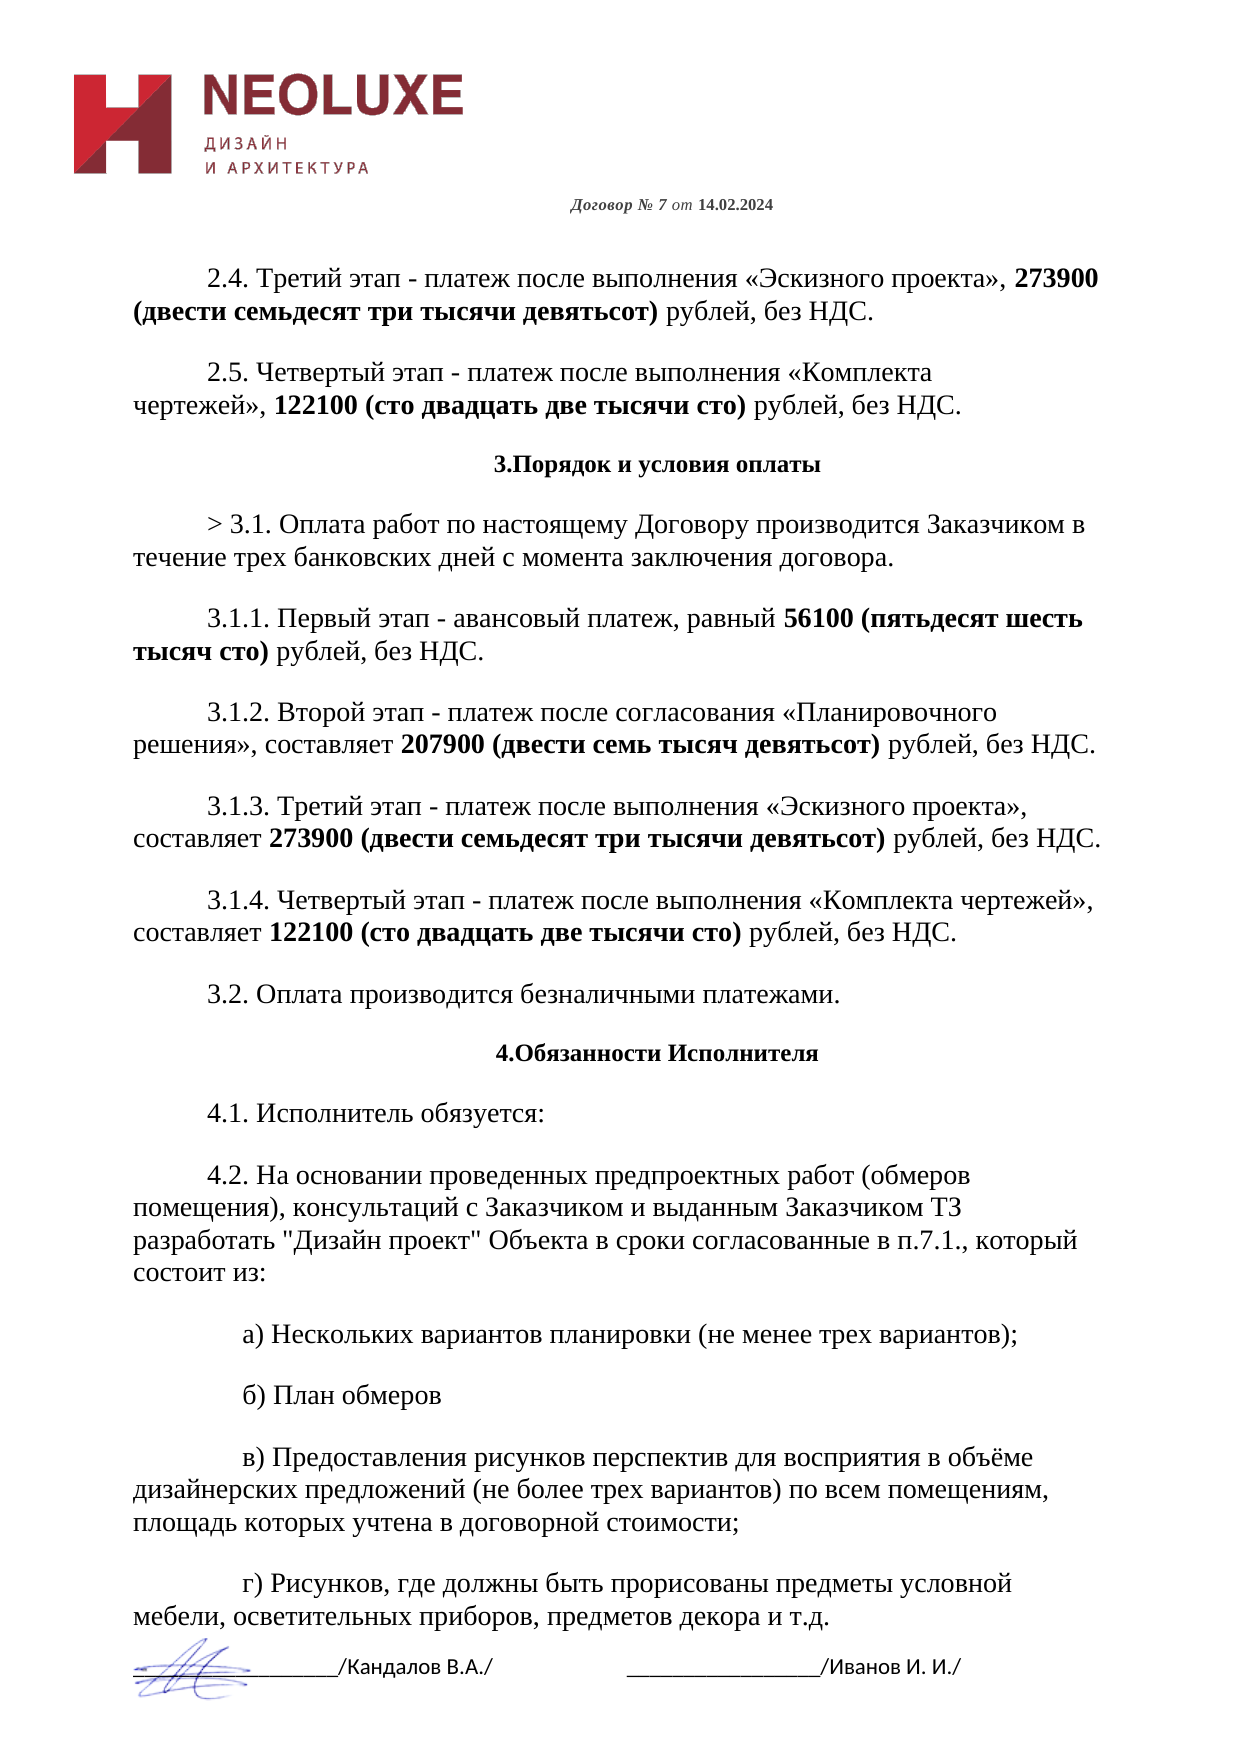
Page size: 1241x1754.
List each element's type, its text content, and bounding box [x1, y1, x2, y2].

text 2.5. Четвертый этап - платеж после выполнения «Комплекта чертежей», 122100 (сто двадцать две тысячи сто) рублей, без НДС. [133, 355, 1107, 420]
picture [73, 73, 463, 174]
picture [132, 1638, 252, 1701]
text 3.1.2. Второй этап - платеж после согласования «Планировочного решения», составляет 207900 (двести семь тысяч девятьсот) рублей, без НДС. [133, 695, 1107, 760]
text 4.Обязанности Исполнителя [133, 1038, 1107, 1067]
text 3.1.1. Первый этап - авансовый платеж, равный 56100 (пятьдесят шесть тысяч сто) рублей, без НДС. [133, 601, 1107, 666]
text 3.2. Оплата производится безналичными платежами. [133, 977, 1107, 1009]
text > 3.1. Оплата работ по настоящему Договору производится Заказчиком в течение трех банковских дней с момента заключения договора. [133, 507, 1107, 572]
text 3.Порядок и условия оплаты [133, 449, 1107, 478]
text а) Нескольких вариантов планировки (не менее трех вариантов); [133, 1317, 1107, 1349]
text 4.2. На основании проведенных предпроектных работ (обмеров помещения), консультаций с Заказчиком и выданным Заказчиком ТЗ разработать "Дизайн проект" Объекта в сроки согласованные в п.7.1., который состоит из: [133, 1158, 1107, 1288]
text 3.1.4. Четвертый этап - платеж после выполнения «Комплекта чертежей», составляет 122100 (сто двадцать две тысячи сто) рублей, без НДС. [133, 883, 1107, 948]
text в) Предоставления рисунков перспектив для восприятия в объёме дизайнерских предложений (не более трех вариантов) по всем помещениям, площадь которых учтена в договорной стоимости; [133, 1440, 1107, 1537]
text 2.4. Третий этап - платеж после выполнения «Эскизного проекта», 273900 (двести семьдесят три тысячи девятьсот) рублей, без НДС. [133, 261, 1107, 326]
text 4.1. Исполнитель обязуется: [133, 1096, 1107, 1129]
text г) Рисунков, где должны быть прорисованы предметы условной мебели, осветительных приборов, предметов декора и т.д. [133, 1566, 1107, 1631]
text б) План обмеров [133, 1378, 1107, 1411]
text 3.1.3. Третий этап - платеж после выполнения «Эскизного проекта», составляет 273900 (двести семьдесят три тысячи девятьсот) рублей, без НДС. [133, 789, 1107, 854]
